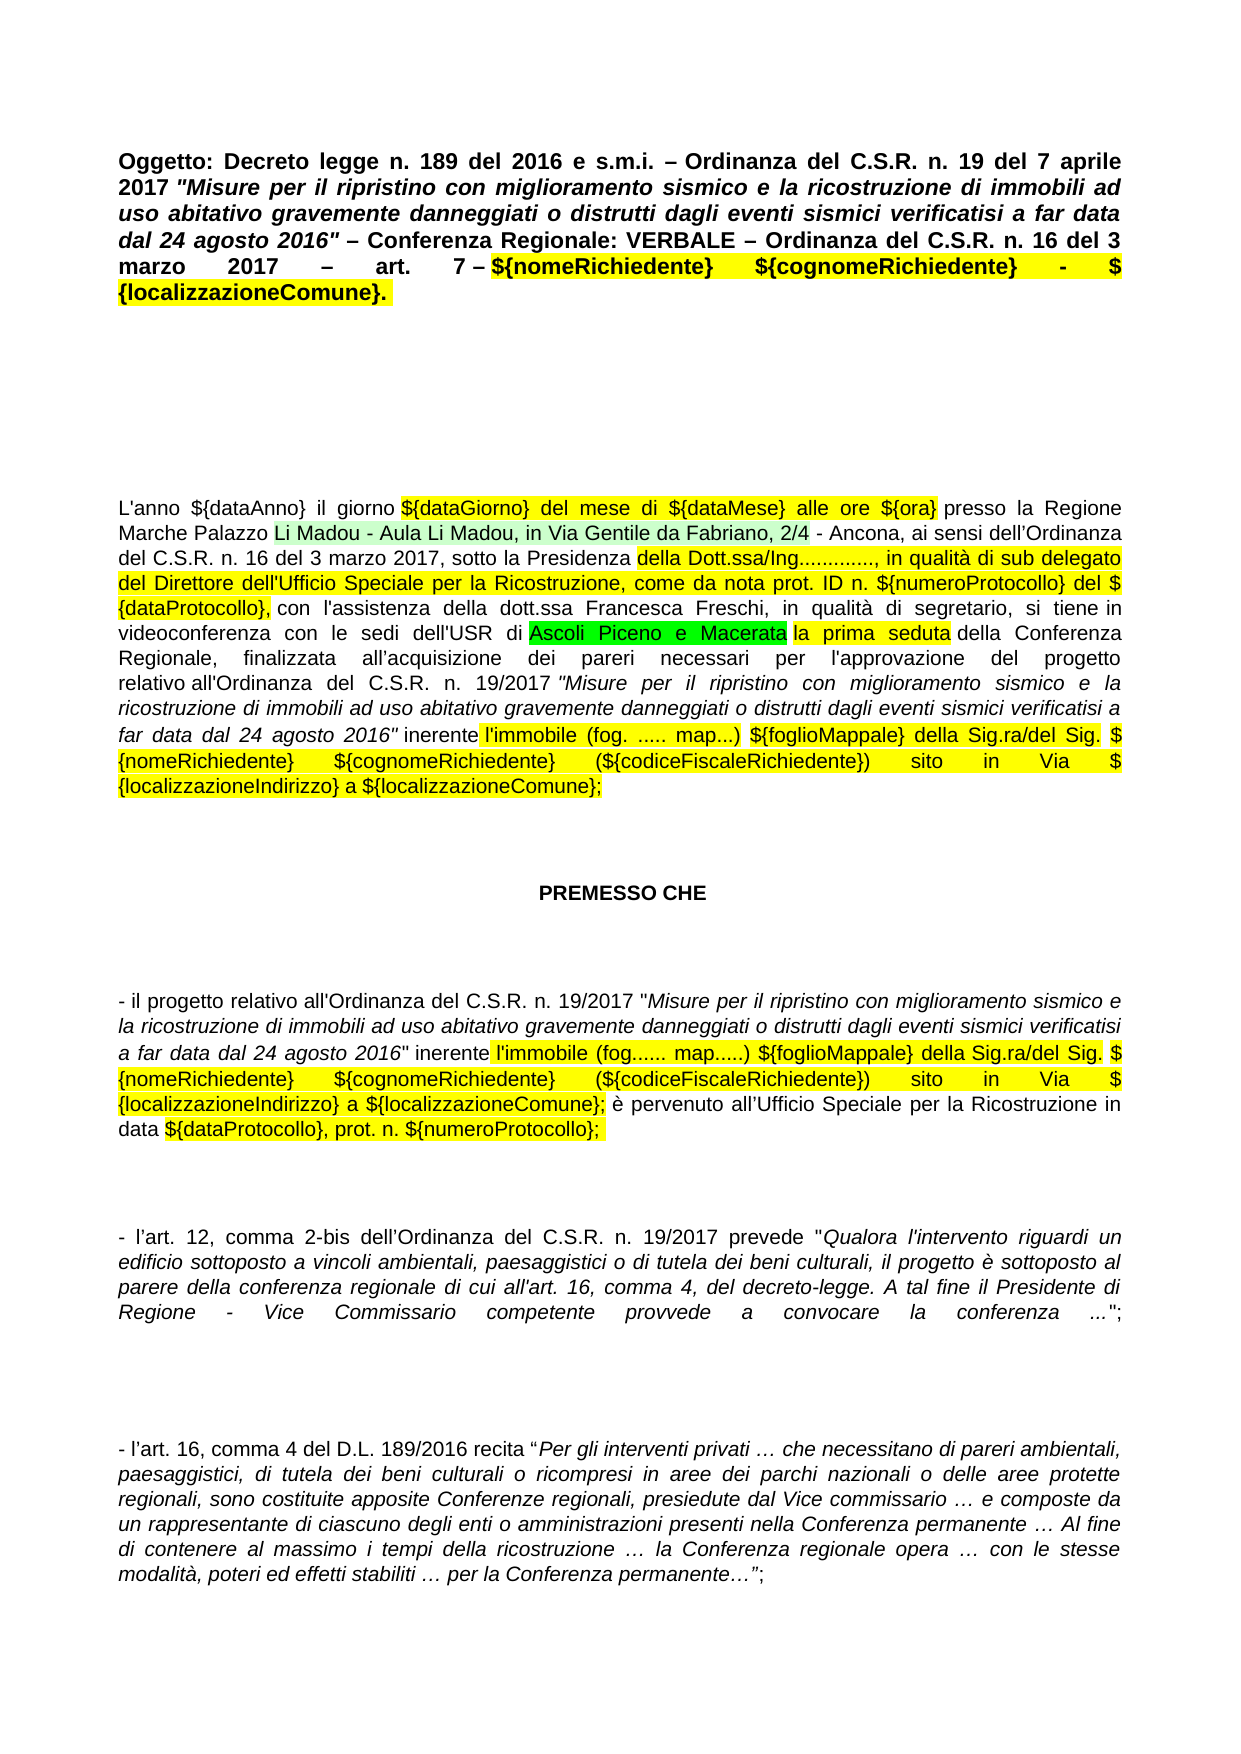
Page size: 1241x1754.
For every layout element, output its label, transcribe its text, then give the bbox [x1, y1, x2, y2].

text - l’art. 16, comma 4 del D.L. 189/2016 recita “Per gli interventi privati … che necessitano di pareri ambientali, paesaggistici, di tutela dei beni culturali o ricompresi in aree dei parchi nazionali o delle aree protette regionali, sono costituite apposite Conferenze regionali, presiedute dal Vice commissario … e composte da un rappresentante di ciascuno degli enti o amministrazioni presenti nella Conferenza permanente … Al fine di contenere al massimo i tempi della ricostruzione … la Conferenza regionale opera … con le stesse modalità, poteri ed effetti stabiliti … per la Conferenza permanente…”; [118, 1435, 1122, 1585]
text - il progetto relativo all'Ordinanza del C.S.R. n. 19/2017 "Misure per il ripristino con miglioramento sismico e la ricostruzione di immobili ad uso abitativo gravemente danneggiati o distrutti dagli eventi sismici verificatisi a far data dal 24 agosto 2016" inerente l'immobile (fog...... map.....) ${foglioMappale} della Sig.ra/del Sig. ${nomeRichiedente} ${cognomeRichiedente} (${codiceFiscaleRichiedente}) sito in Via ${localizzazioneIndirizzo} a ${localizzazioneComune}; è pervenuto all’Ufficio Speciale per la Ricostruzione in data ${dataProtocollo}, prot. n. ${numeroProtocollo}; [118, 1091, 1122, 1141]
text PREMESSO CHE [118, 881, 1122, 905]
text L'anno ${dataAnno} il giorno ${dataGiorno} del mese di ${dataMese} alle ore ${ora} presso la Regione Marche Palazzo Li Madou - Aula Li Madou, in Via Gentile da Fabriano, 2/4 - Ancona, ai sensi dell’Ordinanza del C.S.R. n. 16 del 3 marzo 2017, sotto la Presidenza della Dott.ssa/Ing............., in qualità di sub delegato del Direttore dell'Ufficio Speciale per la Ricostruzione, come da nota prot. ID n. ${numeroProtocollo} del ${dataProtocollo}, con l'assistenza della dott.ssa Francesca Freschi, in qualità di segretario, si tiene in videoconferenza con le sedi dell'USR di Ascoli Piceno e Macerata la prima seduta della Conferenza Regionale, finalizzata all’acquisizione dei pareri necessari per l'approvazione del progetto relativo all'Ordinanza del C.S.R. n. 19/2017 "Misure per il ripristino con miglioramento sismico e la ricostruzione di immobili ad uso abitativo gravemente danneggiati o distrutti dagli eventi sismici verificatisi a far data dal 24 agosto 2016" inerente l'immobile (fog. ..... map...) ${foglioMappale} della Sig.ra/del Sig. ${nomeRichiedente} ${cognomeRichiedente} (${codiceFiscaleRichiedente}) sito in Via ${localizzazioneIndirizzo} a ${localizzazioneComune}; [118, 495, 1122, 571]
text Oggetto: Decreto legge n. 189 del 2016 e s.m.i. – Ordinanza del C.S.R. n. 19 del 7 aprile 2017 "Misure per il ripristino con miglioramento sismico e la ricostruzione di immobili ad uso abitativo gravemente danneggiati o distrutti dagli eventi sismici verificatisi a far data dal 24 agosto 2016" – Conferenza Regionale: VERBALE – Ordinanza del C.S.R. n. 16 del 3 marzo 2017 – art. 7 – ${nomeRichiedente} ${cognomeRichiedente} - ${localizzazioneComune}. [346, 227, 1122, 306]
text L'anno ${dataAnno} il giorno ${dataGiorno} del mese di ${dataMese} alle ore ${ora} presso la Regione Marche Palazzo Li Madou - Aula Li Madou, in Via Gentile da Fabriano, 2/4 - Ancona, ai sensi dell’Ordinanza del C.S.R. n. 16 del 3 marzo 2017, sotto la Presidenza della Dott.ssa/Ing............., in qualità di sub delegato del Direttore dell'Ufficio Speciale per la Ricostruzione, come da nota prot. ID n. ${numeroProtocollo} del ${dataProtocollo}, con l'assistenza della dott.ssa Francesca Freschi, in qualità di segretario, si tiene in videoconferenza con le sedi dell'USR di Ascoli Piceno e Macerata la prima seduta della Conferenza Regionale, finalizzata all’acquisizione dei pareri necessari per l'approvazione del progetto relativo all'Ordinanza del C.S.R. n. 19/2017 "Misure per il ripristino con miglioramento sismico e la ricostruzione di immobili ad uso abitativo gravemente danneggiati o distrutti dagli eventi sismici verificatisi a far data dal 24 agosto 2016" inerente l'immobile (fog. ..... map...) ${foglioMappale} della Sig.ra/del Sig. ${nomeRichiedente} ${cognomeRichiedente} (${codiceFiscaleRichiedente}) sito in Via ${localizzazioneIndirizzo} a ${localizzazioneComune}; [118, 595, 1122, 696]
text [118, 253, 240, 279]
text - l’art. 12, comma 2-bis dell’Ordinanza del C.S.R. n. 19/2017 prevede "Qualora l'intervento riguardi un edificio sottoposto a vincoli ambientali, paesaggistici o di tutela dei beni culturali, il progetto è sottoposto al parere della conferenza regionale di cui all'art. 16, comma 4, del decreto-legge. A tal fine il Presidente di Regione - Vice Commissario competente provvede a convocare la conferenza ..."; [118, 1224, 1122, 1352]
